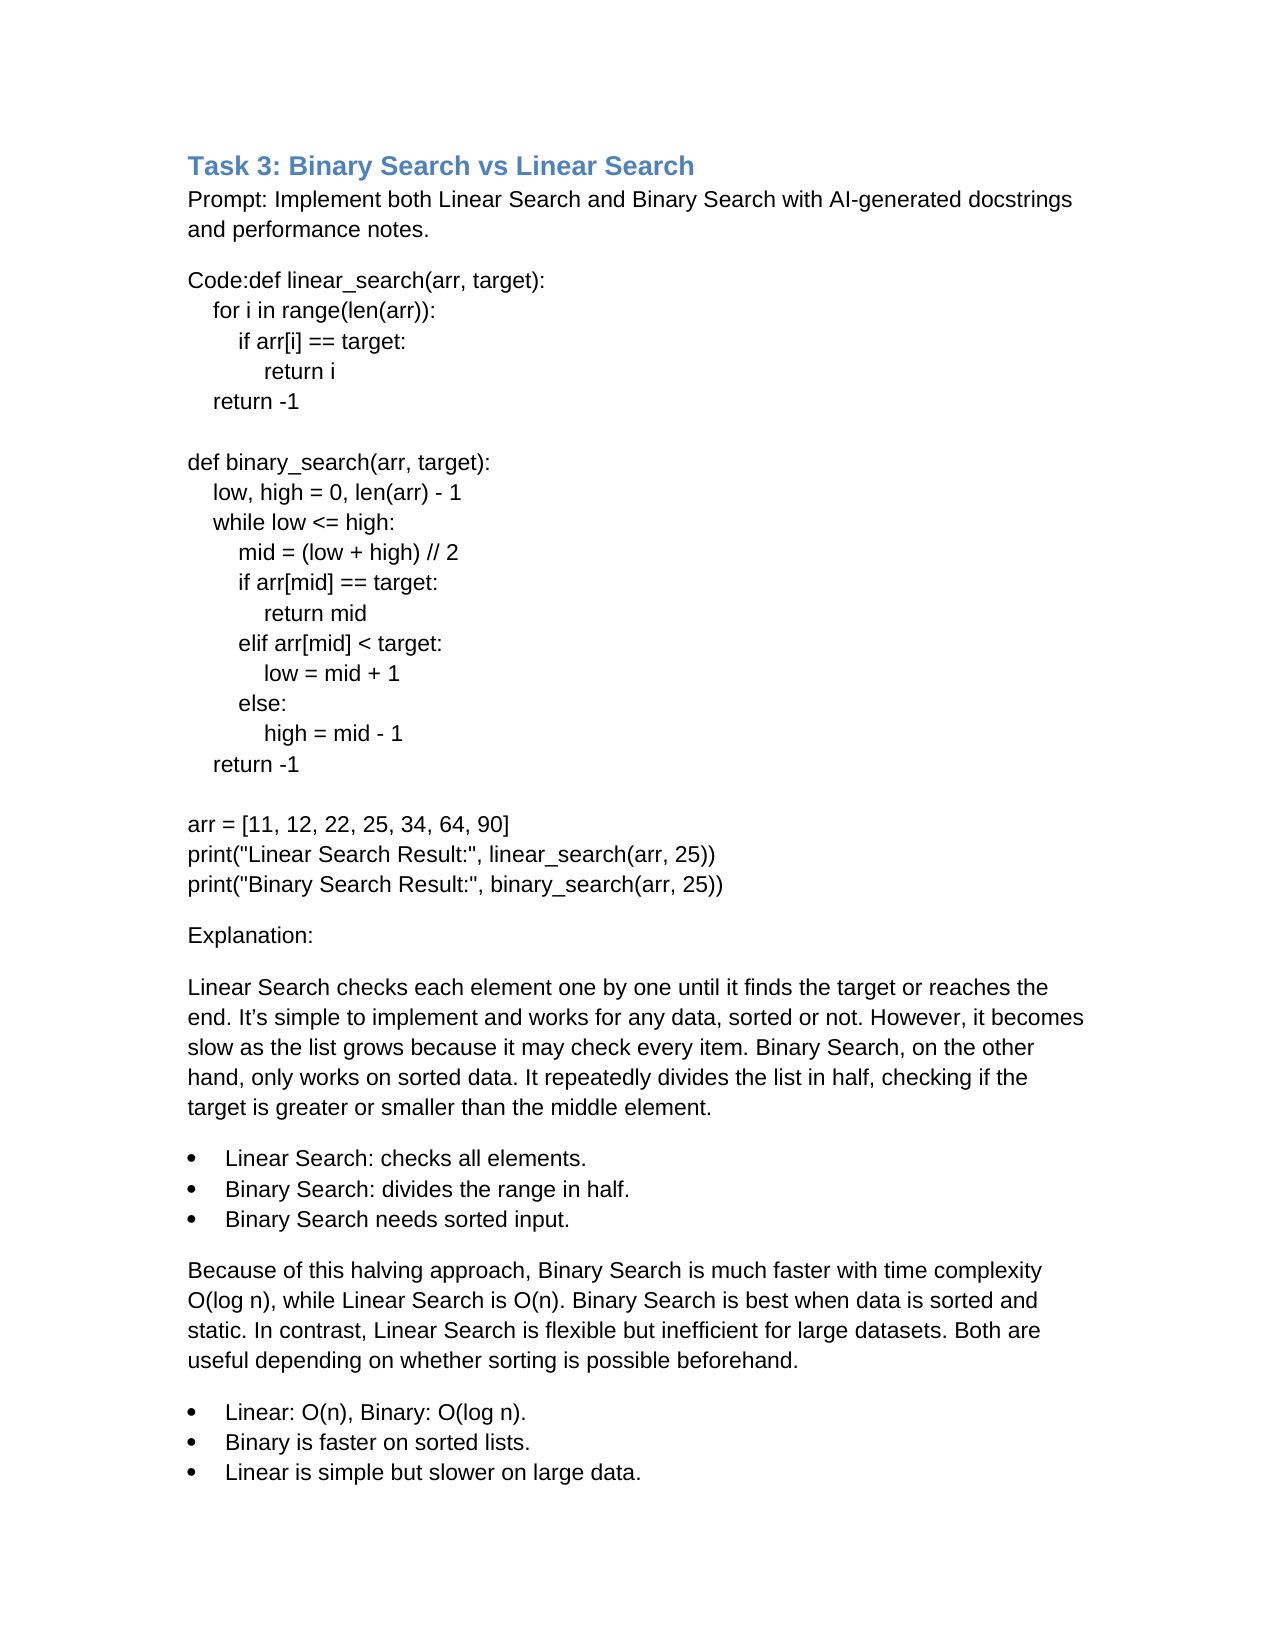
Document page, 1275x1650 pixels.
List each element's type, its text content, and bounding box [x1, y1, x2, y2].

list Linear Search: checks all elements. [187, 1145, 1087, 1172]
list Binary Search: divides the range in half. [187, 1176, 1087, 1202]
text Linear Search checks each element one by one until it finds the target or reaches the end. It’s simple to implement and works for any data, sorted or not. However, it becomes slow as the list grows because it may check every item. Binary Search, on the other hand, only works on sorted data. It repeatedly divides the list in half, checking if the target is greater or smaller than the middle element. [187, 973, 1087, 1121]
subtitle Task 3: Binary Search vs Linear Search [187, 150, 1087, 181]
text Because of this halving approach, Binary Search is much faster with time complexity O(log n), while Linear Search is O(n). Binary Search is best when data is sorted and static. In contrast, Linear Search is flexible but inefficient for large datasets. Both are useful depending on whether sorting is possible beforehand. [187, 1257, 1087, 1374]
list Linear is simple but slower on large data. [187, 1459, 1087, 1485]
text Prompt: Implement both Linear Search and Binary Search with AI-generated docstrings and performance notes. [187, 186, 1087, 242]
list Linear: O(n), Binary: O(log n). [187, 1398, 1087, 1425]
text Code:def linear_search(arr, target): for i in range(len(arr)): if arr[i] == target: return i return -1 def binary_search(arr, target): low, high = 0, len(arr) - 1 while low <= high: mid = (low + high) // 2 if arr[mid] == target: return mid elif arr[mid] < target: low = mid + 1 else: high = mid - 1 return -1 arr = [11, 12, 22, 25, 34, 64, 90] print("Linear Search Result:", linear_search(arr, 25)) print("Binary Search Result:", binary_search(arr, 25)) [187, 267, 1087, 898]
list Binary is faster on sorted lists. [187, 1429, 1087, 1455]
text Explanation: [187, 922, 1087, 949]
list Binary Search needs sorted input. [187, 1206, 1087, 1232]
